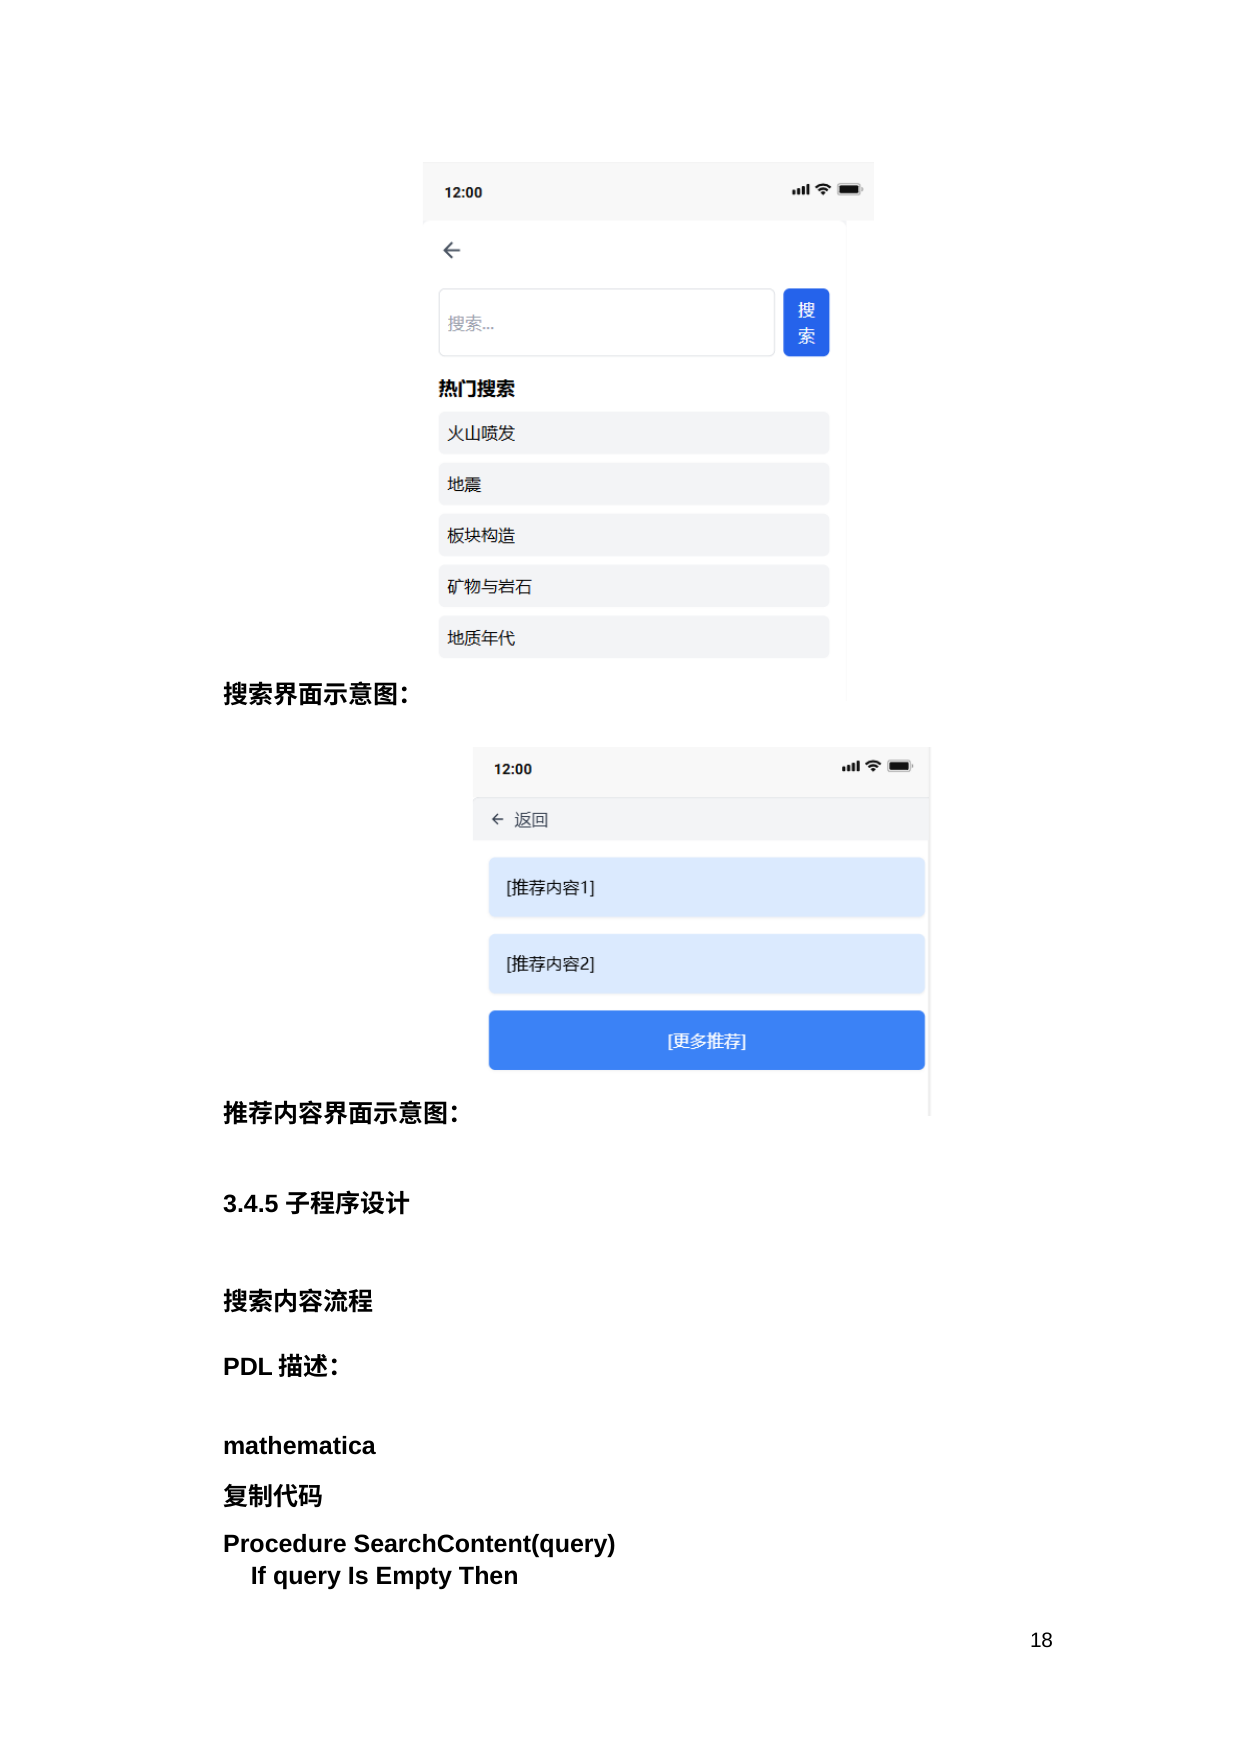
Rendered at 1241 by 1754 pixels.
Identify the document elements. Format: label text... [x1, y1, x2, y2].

text 3.4.5 子程序设计 [223, 1169, 1053, 1234]
text If query Is Empty Then [223, 1559, 1053, 1592]
text Procedure SearchContent(query) [223, 1527, 1053, 1559]
text mathematica [223, 1429, 1053, 1462]
text PDL描述： [223, 1332, 1053, 1397]
picture [422, 162, 874, 701]
text 复制代码 [223, 1462, 1053, 1527]
text 搜索内容流程 [223, 1267, 1053, 1332]
picture [472, 747, 932, 1116]
